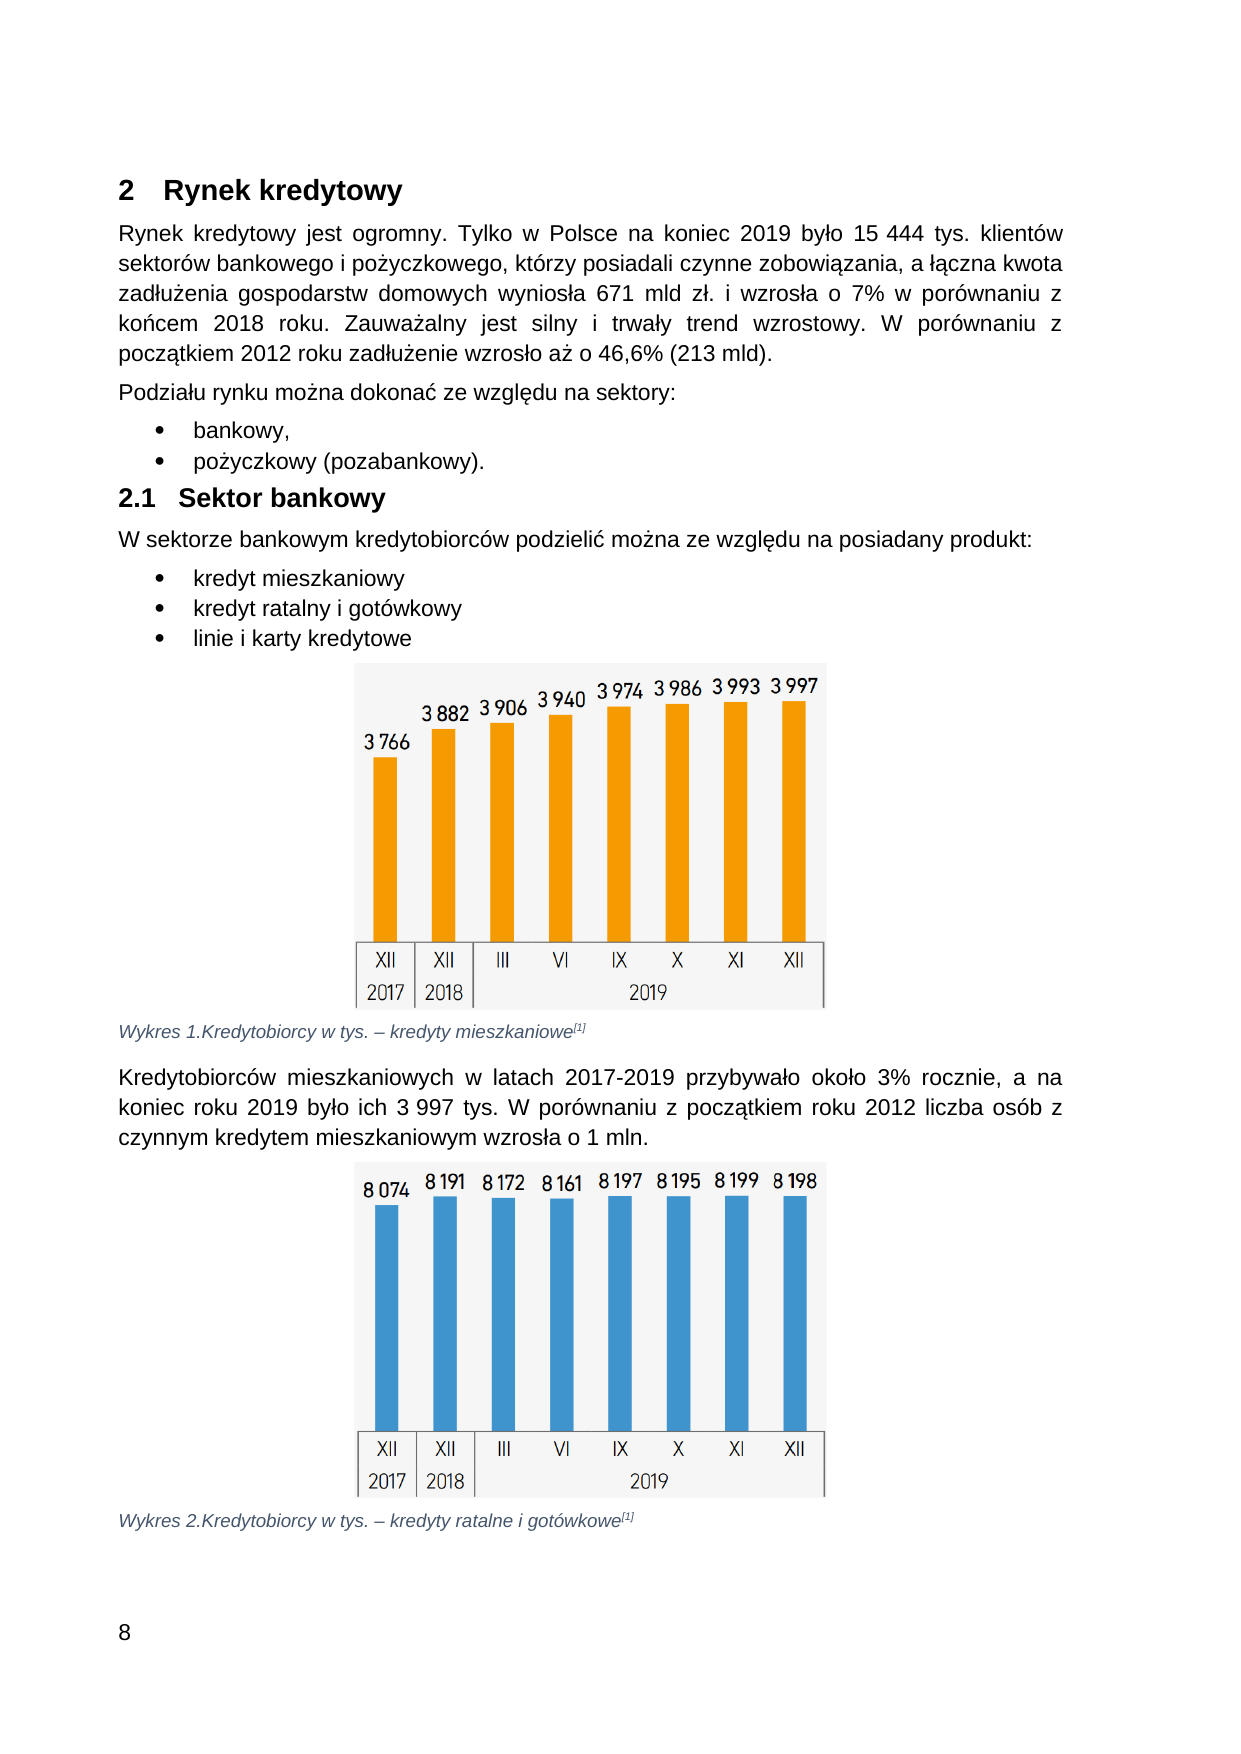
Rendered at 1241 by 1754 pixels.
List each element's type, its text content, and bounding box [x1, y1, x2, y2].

picture [354, 1162, 827, 1498]
text Rynek kredytowy jest ogromny. Tylko w Polsce na koniec 2019 było 15 444 tys. klientów sektorów bankowego i pożyczkowego, którzy posiadali czynne zobowiązania, a łączna kwota zadłużenia gospodarstw domowych wyniosła 671 mld zł. i wzrosła o 7% w porównaniu z końcem 2018 roku. Zauważalny jest silny i trwały trend wzrostowy. W porównaniu z początkiem 2012 roku zadłużenie wzrosło aż o 46,6% (213 mld). [118, 219, 1063, 367]
subtitle Sektor bankowy [118, 482, 1063, 513]
picture [354, 663, 827, 1010]
subtitle Rynek kredytowy [118, 173, 1063, 206]
text Wykres 2.Kredytobiorcy w tys. – kredyty ratalne i gotówkowe[1] [118, 1510, 1063, 1531]
text Wykres 1.Kredytobiorcy w tys. – kredyty mieszkaniowe[1] [118, 1021, 1063, 1043]
list kredyt mieszkaniowy [156, 565, 1063, 591]
list linie i karty kredytowe [156, 625, 1063, 652]
list bankowy, [156, 417, 1063, 444]
text W sektorze bankowym kredytobiorców podzielić można ze względu na posiadany produkt: [118, 526, 1063, 553]
list pożyczkowy (pozabankowy). [156, 448, 1063, 474]
list kredyt ratalny i gotówkowy [156, 595, 1063, 621]
text Kredytobiorców mieszkaniowych w latach 2017-2019 przybywało około 3% rocznie, a na koniec roku 2019 było ich 3 997 tys. W porównaniu z początkiem roku 2012 liczba osób z czynnym kredytem mieszkaniowym wzrosła o 1 mln. [118, 1064, 1063, 1151]
text Podziału rynku można dokonać ze względu na sektory: [118, 379, 1063, 405]
